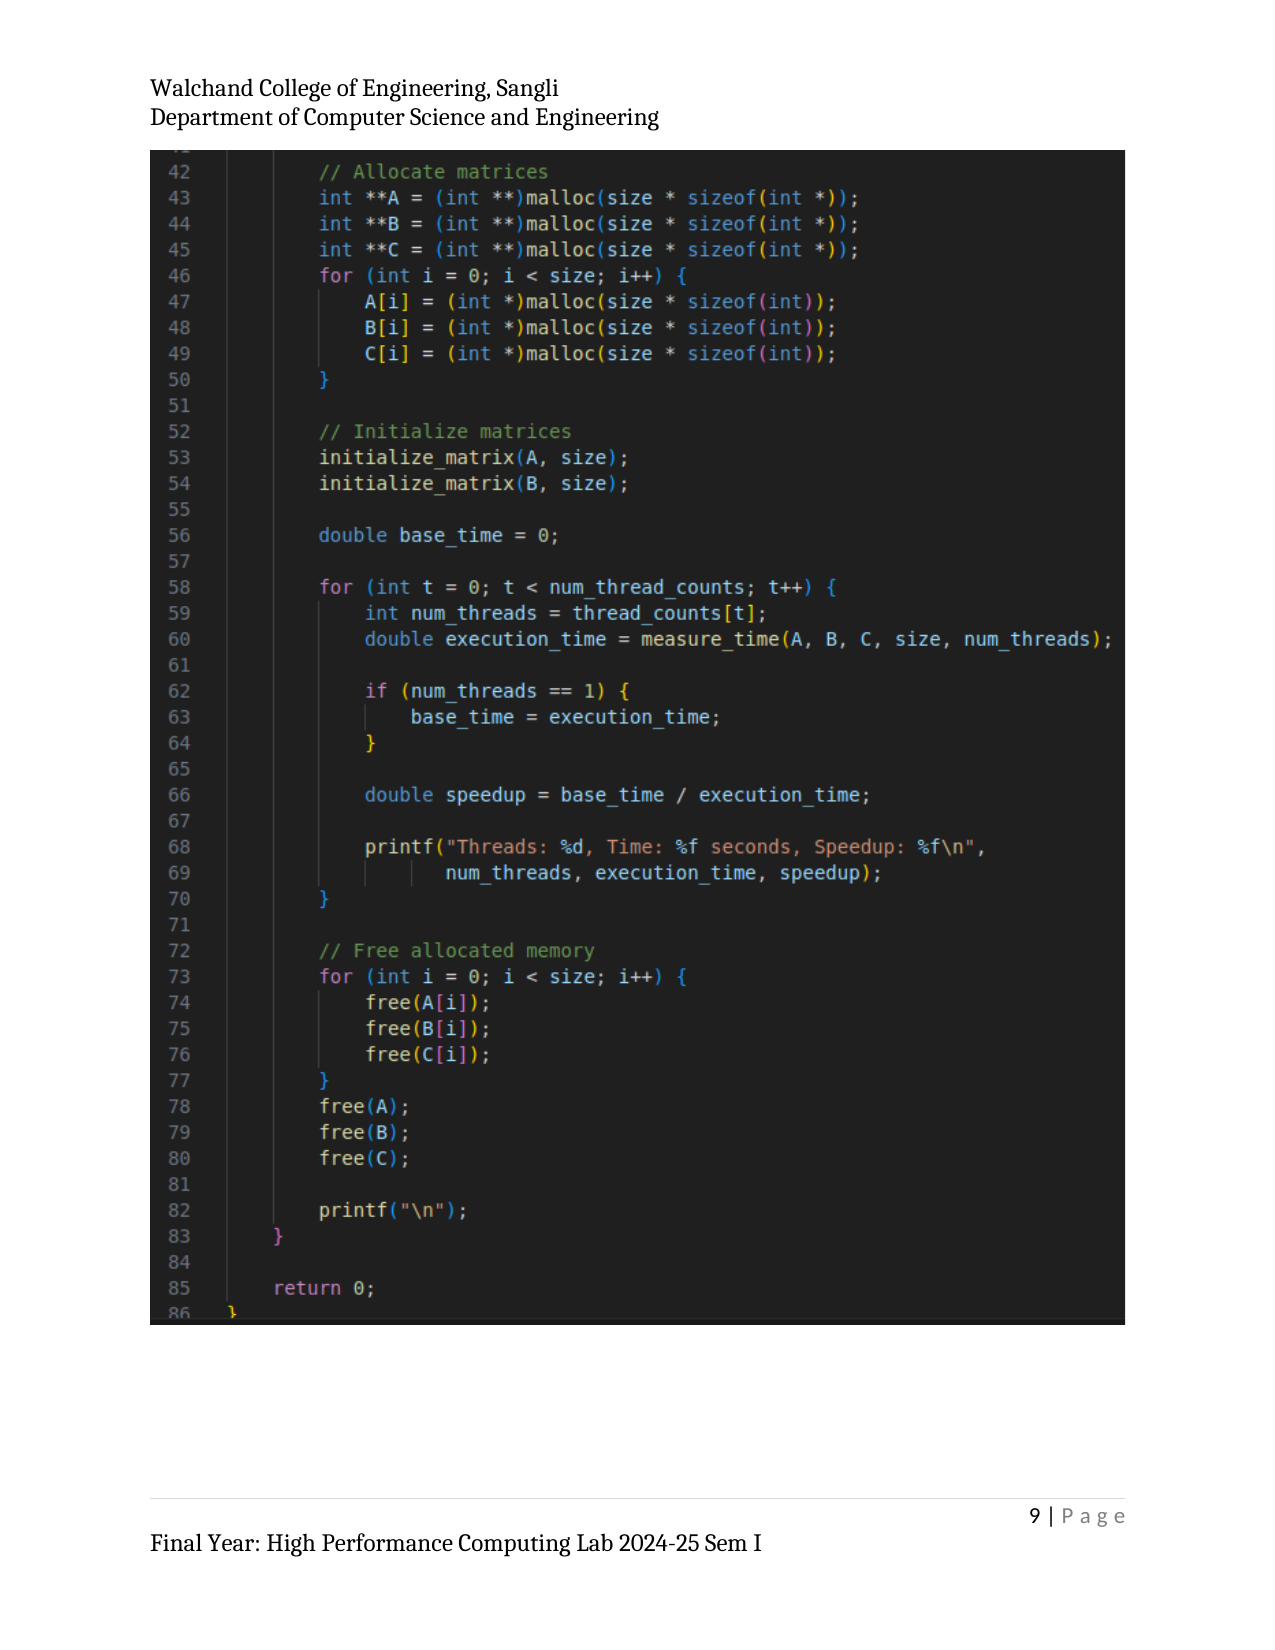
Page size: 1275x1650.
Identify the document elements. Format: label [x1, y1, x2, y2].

picture [150, 150, 1125, 1325]
